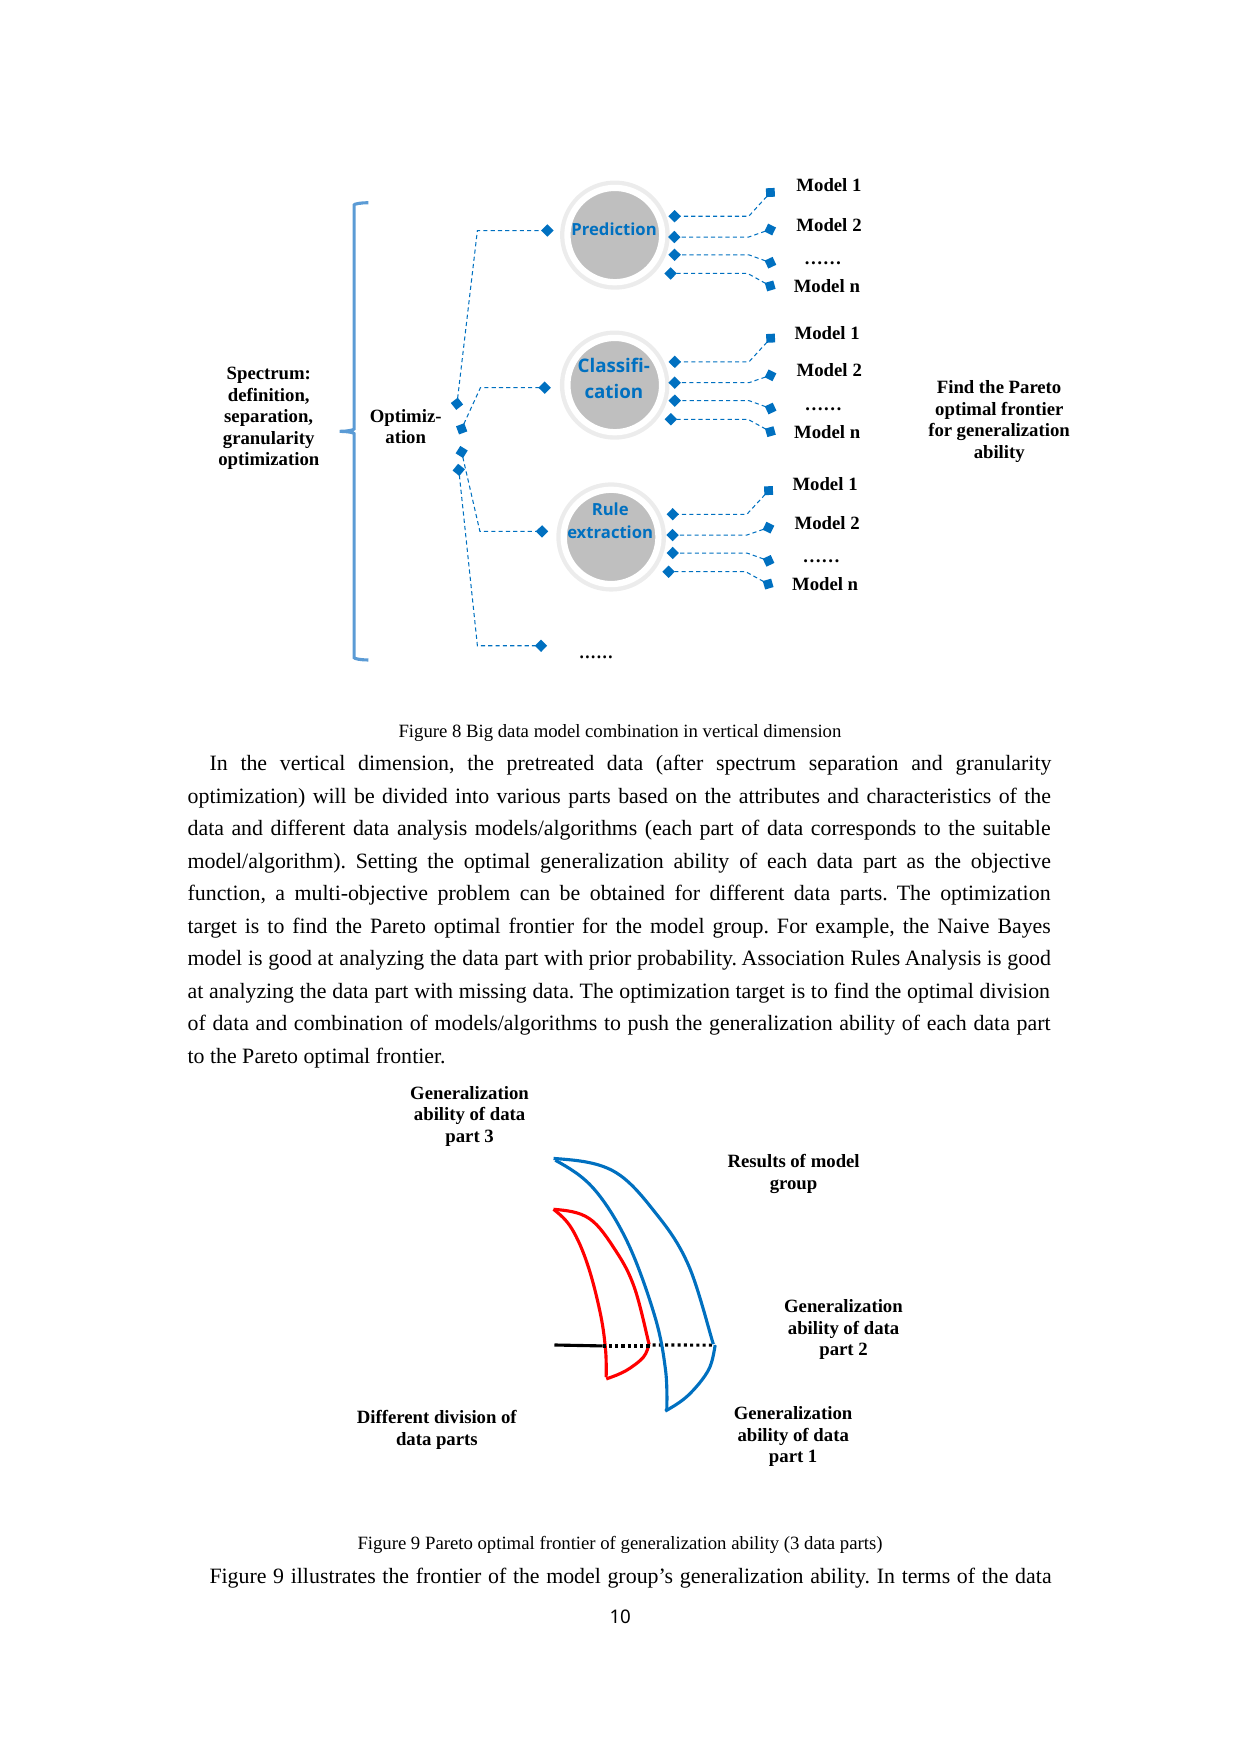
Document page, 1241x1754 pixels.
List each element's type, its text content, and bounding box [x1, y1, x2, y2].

text In the vertical dimension, the pretreated data (after spectrum separation and granularity optimization) will be divided into various parts based on the attributes and characteristics of the data and different data analysis models/algorithms (each part of data corresponds to the suitable model/algorithm). Setting the optimal generalization ability of each data part as the objective function, a multi-objective problem can be obtained for different data parts. The optimization target is to find the Pareto optimal frontier for the model group. For example, the Naive Bayes model is good at analyzing the data part with prior probability. Association Rules Analysis is good at analyzing the data part with missing data. The optimization target is to find the optimal division of data and combination of models/algorithms to push the generalization ability of each data part to the Pareto optimal frontier. [187, 747, 1053, 1072]
text Figure 8 Big data model combination in vertical dimension [187, 714, 1053, 747]
text Figure 9 Pareto optimal frontier of generalization ability (3 data parts) [187, 1527, 1053, 1559]
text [187, 1559, 1053, 1592]
